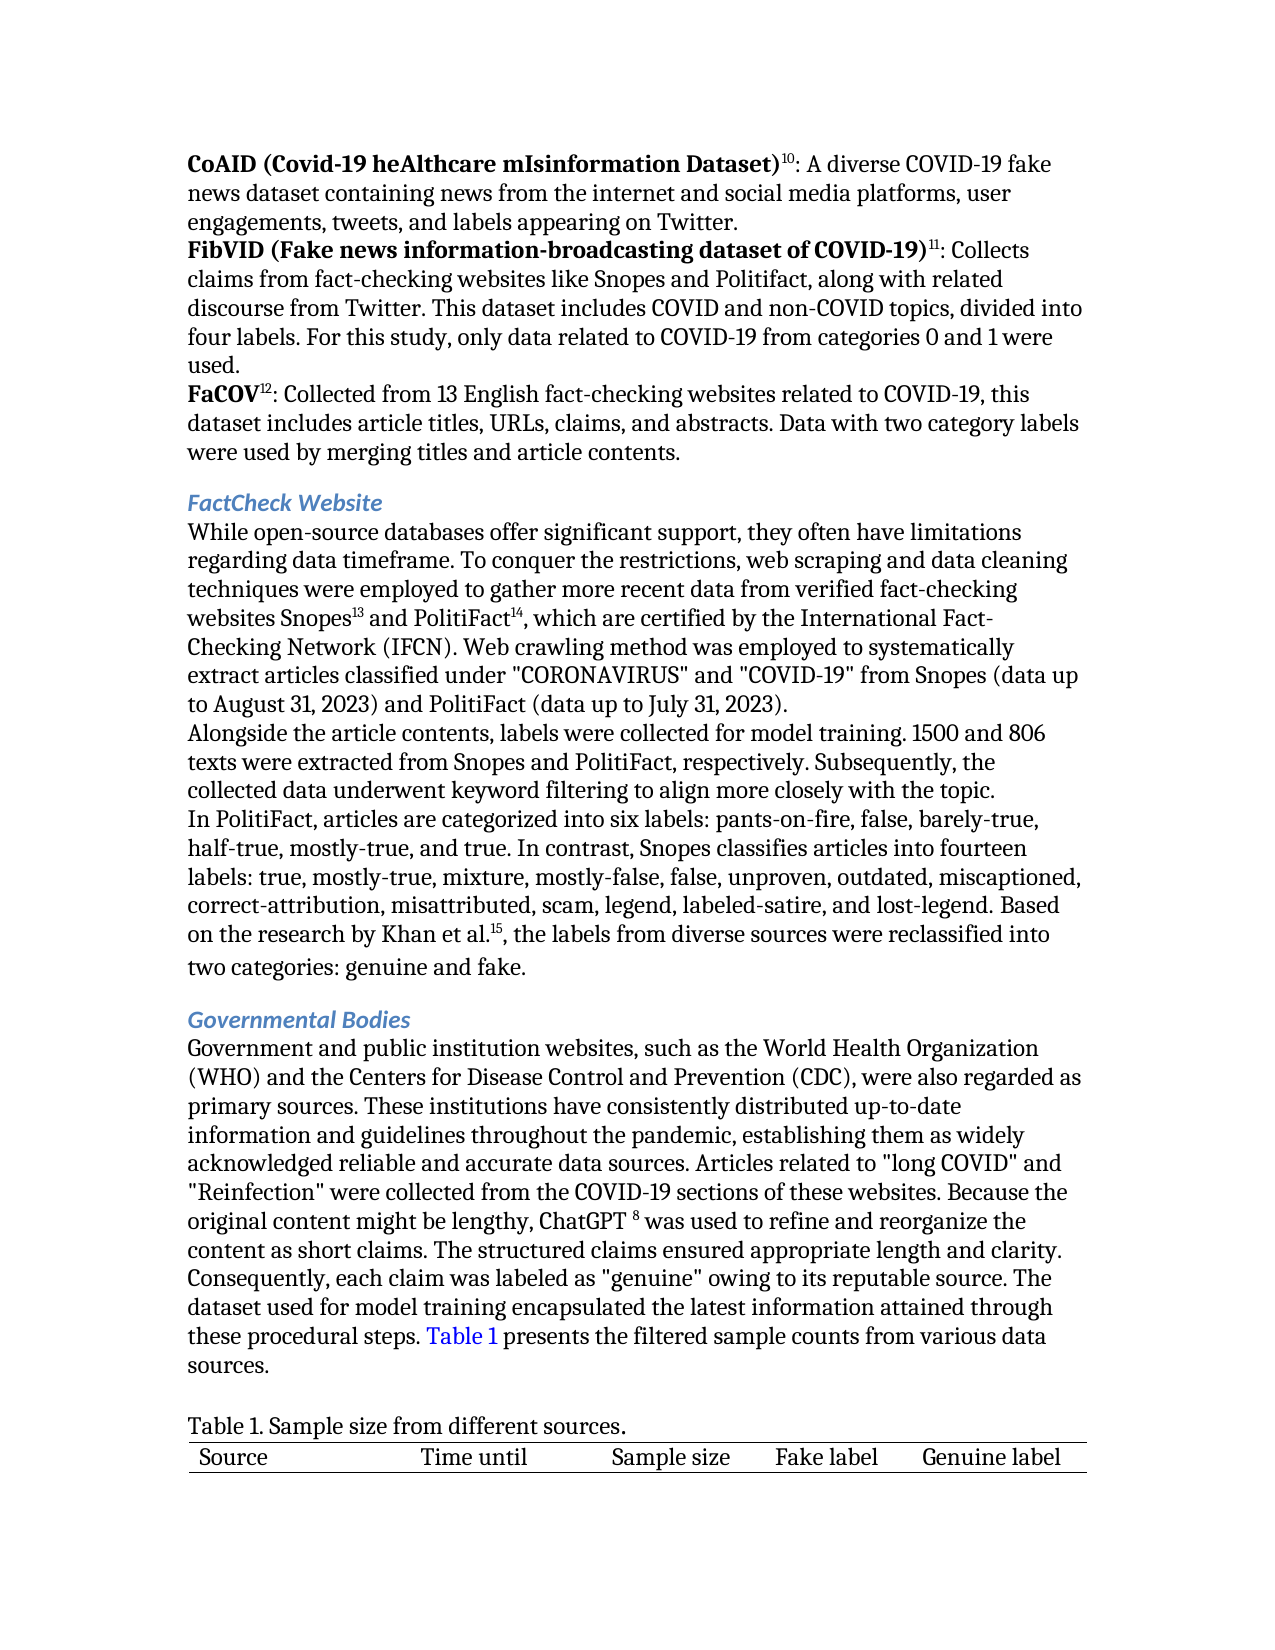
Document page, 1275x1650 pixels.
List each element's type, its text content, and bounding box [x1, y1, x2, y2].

table_header Fake label [764, 1443, 911, 1472]
table_header Time until [410, 1443, 600, 1472]
text Alongside the article contents, labels were collected for model training. 1500 and 806 texts were extracted from Snopes and PolitiFact, respectively. Subsequently, the collected data underwent keyword filtering to align more closely with the topic. [187, 719, 1087, 805]
text FibVID (Fake news information-broadcasting dataset of COVID-19)11: Collects claims from fact-checking websites like Snopes and Politifact, along with related discourse from Twitter. This dataset includes COVID and non-COVID topics, divided into four labels. For this study, only data related to COVID-19 from categories 0 and 1 were used. [187, 236, 1087, 380]
text CoAID (Covid-19 heAlthcare mIsinformation Dataset)10: A diverse COVID-19 fake news dataset containing news from the internet and social media platforms, user engagements, tweets, and labels appearing on Twitter. [187, 150, 1087, 236]
text Consequently, each claim was labeled as "genuine" owing to its reputable source. The dataset used for model training encapsulated the latest information attained through these procedural steps. Table 1 presents the filtered sample counts from various data sources. [187, 1264, 1087, 1379]
text Government and public institution websites, such as the World Health Organization (WHO) and the Centers for Disease Control and Prevention (CDC), were also regarded as primary sources. These institutions have consistently distributed up-to-date information and guidelines throughout the pandemic, establishing them as widely acknowledged reliable and accurate data sources. Articles related to "long COVID" and "Reinfection" were collected from the COVID-19 sections of these websites. Because the original content might be lengthy, ChatGPT 8 was used to refine and reorganize the content as short claims. The structured claims ensured appropriate length and clarity. [187, 1034, 1087, 1264]
text In PolitiFact, articles are categorized into six labels: pants-on-fire, false, barely-true, half-true, mostly-true, and true. In contrast, Snopes classifies articles into fourteen labels: true, mostly-true, mixture, mostly-false, false, unproven, outdated, miscaptioned, correct-attribution, misattributed, scam, legend, labeled-satire, and lost-legend. Based on the research by Khan et al.15, the labels from diverse sources were reclassified into two categories: genuine and fake. [187, 805, 1087, 983]
text Table 1. Sample size from different sources. [187, 1408, 1087, 1442]
text FaCOV12: Collected from 13 English fact-checking websites related to COVID-19, this dataset includes article titles, URLs, claims, and abstracts. Data with two category labels were used by merging titles and article contents. [187, 380, 1087, 466]
table_header Source [189, 1443, 409, 1472]
table_header Genuine label [912, 1443, 1087, 1472]
subtitle FactCheck Website [187, 487, 1087, 518]
subtitle Governmental Bodies [187, 1004, 1087, 1034]
table_header Sample size [601, 1443, 763, 1472]
text While open-source databases offer significant support, they often have limitations regarding data timeframe. To conquer the restrictions, web scraping and data cleaning techniques were employed to gather more recent data from verified fact-checking websites Snopes13 and PolitiFact14, which are certified by the International Fact-Checking Network (IFCN). Web crawling method was employed to systematically extract articles classified under "CORONAVIRUS" and "COVID-19" from Snopes (data up to August 31, 2023) and PolitiFact (data up to July 31, 2023). [187, 518, 1087, 719]
